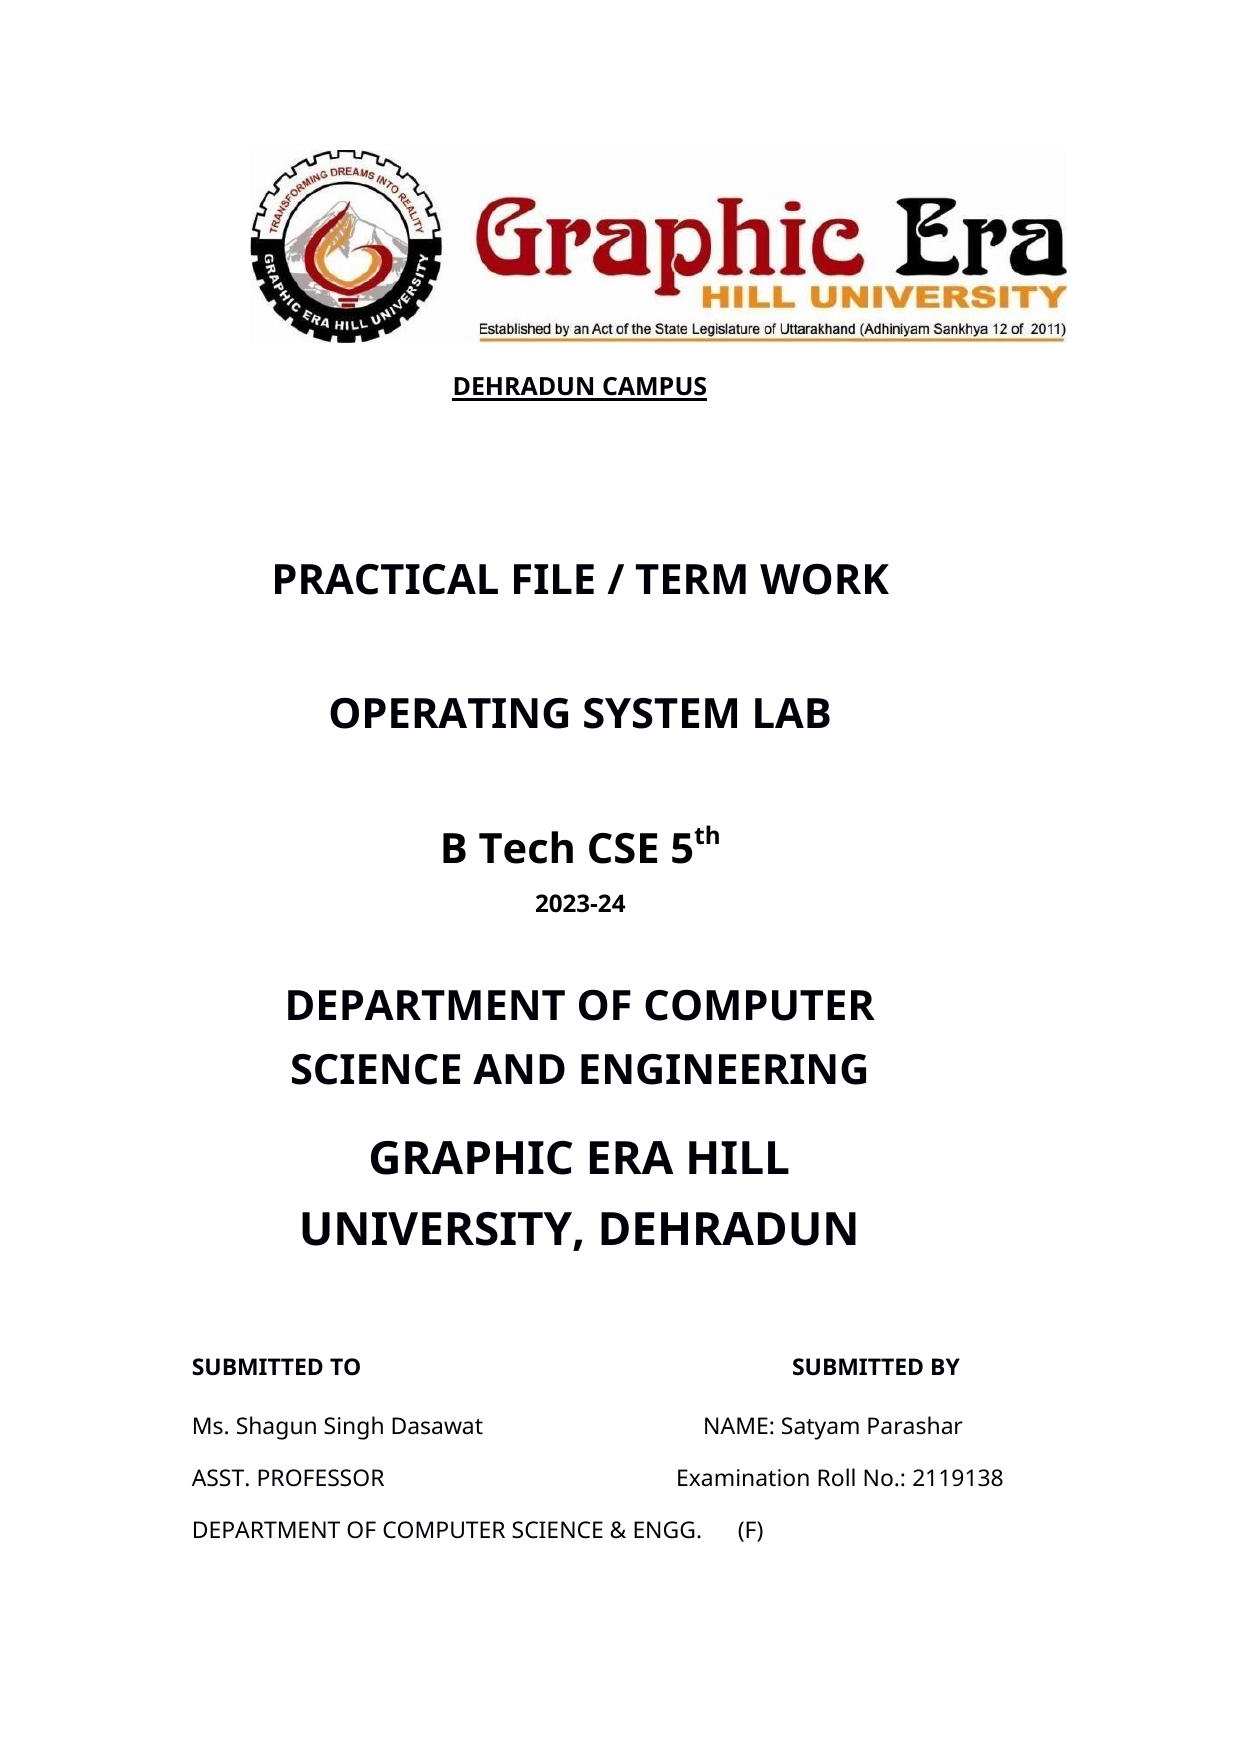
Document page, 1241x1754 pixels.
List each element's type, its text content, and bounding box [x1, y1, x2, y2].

text Ms. Shagun Singh Dasawat NAME: Satyam Parashar [192, 1410, 1090, 1441]
subtitle PRACTICAL FILE / TERM WORK [207, 550, 953, 607]
subtitle B Tech CSE 5th [207, 819, 953, 876]
text DEHRADUN CAMPUS [207, 369, 952, 403]
title GRAPHIC ERA HILL UNIVERSITY, DEHRADUN [278, 1126, 880, 1258]
text ASST. PROFESSOR Examination Roll No.: 2119138 [192, 1462, 1090, 1493]
text DEPARTMENT OF COMPUTER SCIENCE & ENGG. (F) [192, 1514, 772, 1545]
picture [250, 150, 1067, 343]
subtitle 2023-24 [207, 886, 953, 943]
text SUBMITTED TO SUBMITTED BY [192, 1351, 1090, 1382]
subtitle OPERATING SYSTEM LAB [207, 684, 953, 741]
subtitle DEPARTMENT OF COMPUTER SCIENCE AND ENGINEERING [207, 976, 952, 1097]
